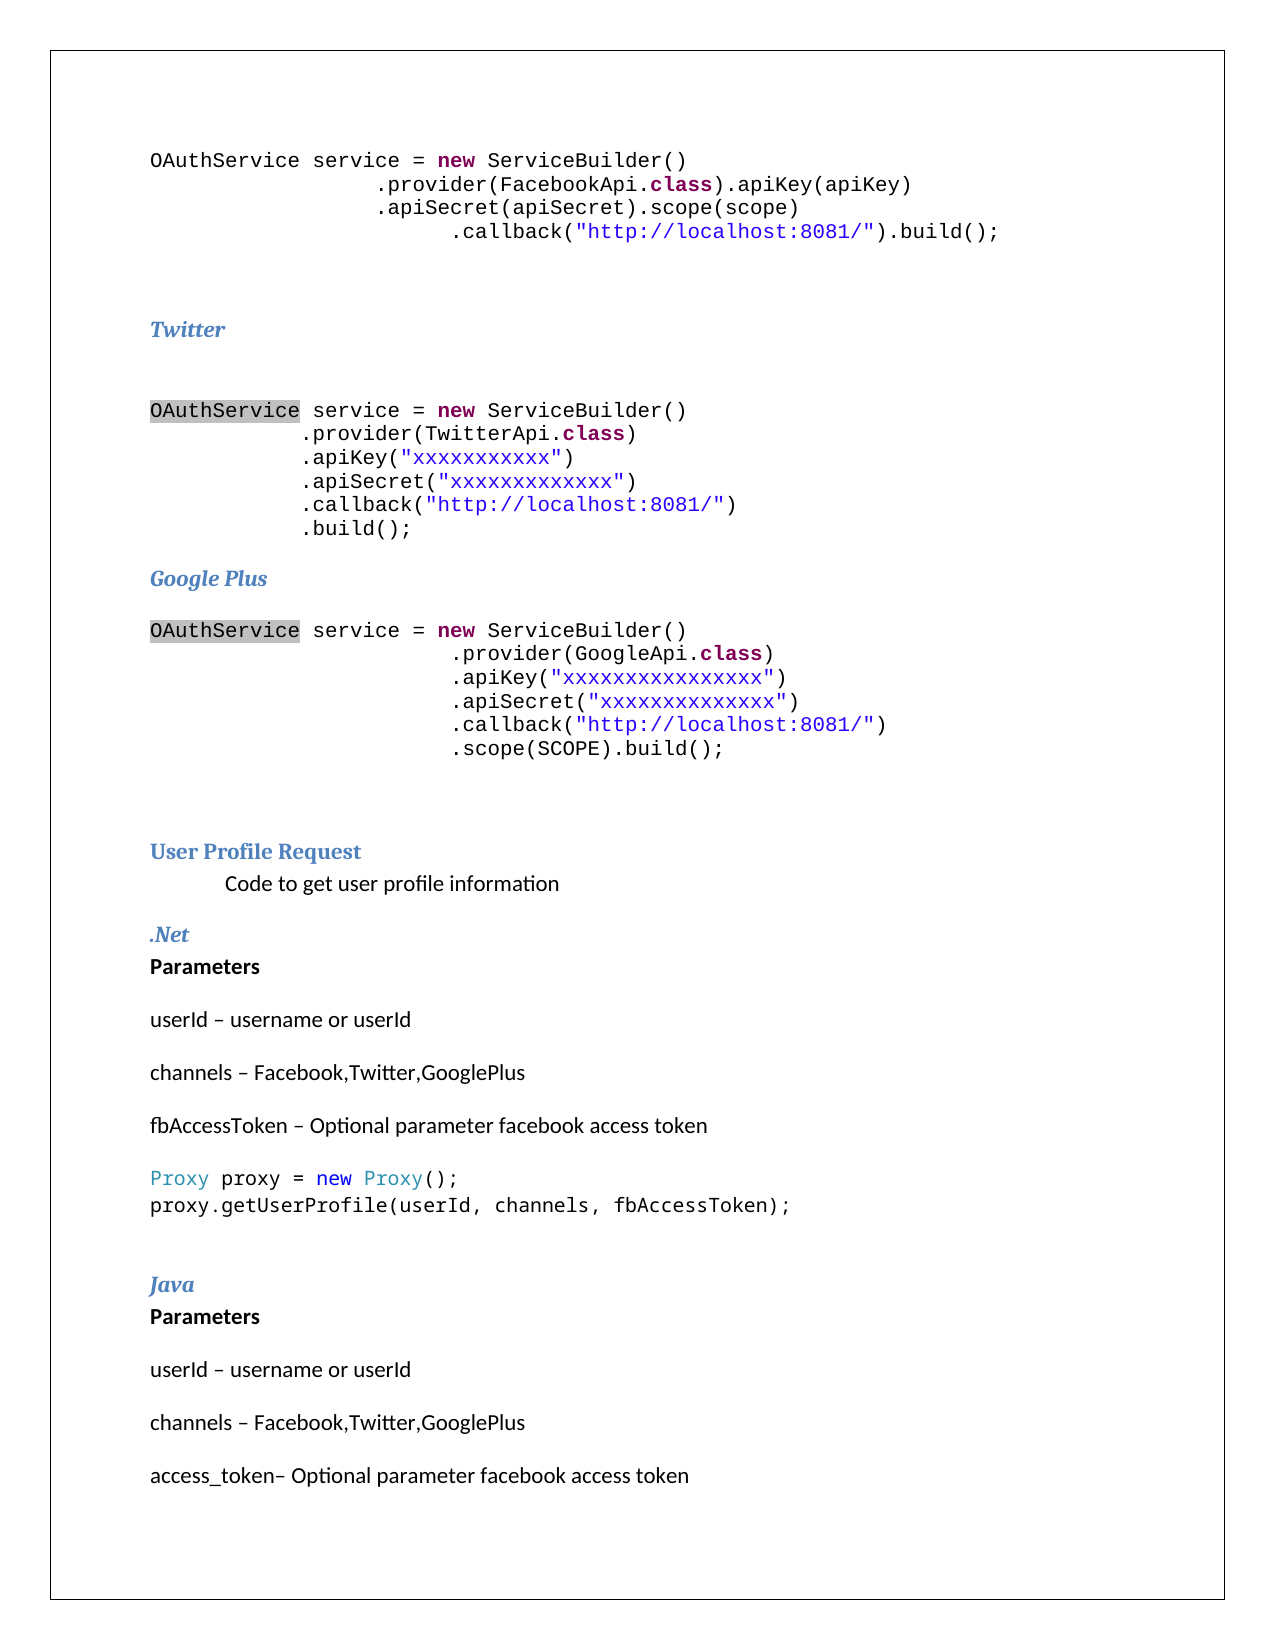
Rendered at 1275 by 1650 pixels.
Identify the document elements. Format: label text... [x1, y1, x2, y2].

text .scope(SCOPE).build(); [150, 738, 1125, 762]
text Code to get user profile information [150, 869, 1125, 897]
text channels – Facebook,Twitter,GooglePlus [150, 1408, 1125, 1436]
text .callback("http://localhost:8081/") [150, 714, 1125, 738]
text access_token– Optional parameter facebook access token [150, 1461, 1125, 1489]
text .build(); [150, 518, 1125, 542]
subtitle User Profile Request [150, 839, 1125, 865]
text .provider(TwitterApi.class) [150, 423, 1125, 447]
subtitle Google Plus [150, 566, 1125, 592]
text Parameters [150, 952, 1125, 981]
text .provider(GoogleApi.class) [150, 643, 1125, 667]
text .apiSecret("xxxxxxxxxxxxxx") [150, 691, 1125, 714]
subtitle .Net [150, 922, 1125, 949]
text Parameters [150, 1302, 1125, 1330]
text .callback("http://localhost:8081/") [150, 494, 1125, 518]
text userId – username or userId [150, 1006, 1125, 1033]
text fbAccessToken – Optional parameter facebook access token [150, 1112, 1125, 1139]
text Proxy proxy = new Proxy(); [150, 1164, 1125, 1192]
text .provider(FacebookApi.class).apiKey(apiKey) [150, 174, 1125, 197]
text OAuthService service = new ServiceBuilder() [300, 400, 1125, 423]
text .apiSecret(apiSecret).scope(scope) .callback("http://localhost:8081/").build(); [150, 197, 1125, 244]
text .apiKey("xxxxxxxxxxxxxxxx") [150, 667, 1125, 691]
text proxy.getUserProfile(userId, channels, fbAccessToken); [150, 1192, 1125, 1218]
text userId – username or userId [150, 1355, 1125, 1383]
text OAuthService service = new ServiceBuilder() [300, 620, 1125, 643]
text channels – Facebook,Twitter,GooglePlus [150, 1058, 1125, 1087]
subtitle Twitter [150, 316, 1125, 343]
text .apiKey("xxxxxxxxxxx") [150, 447, 1125, 471]
text OAuthService service = new ServiceBuilder() [150, 150, 1125, 174]
text .apiSecret("xxxxxxxxxxxxx") [150, 471, 1125, 494]
subtitle Java [150, 1272, 1125, 1298]
